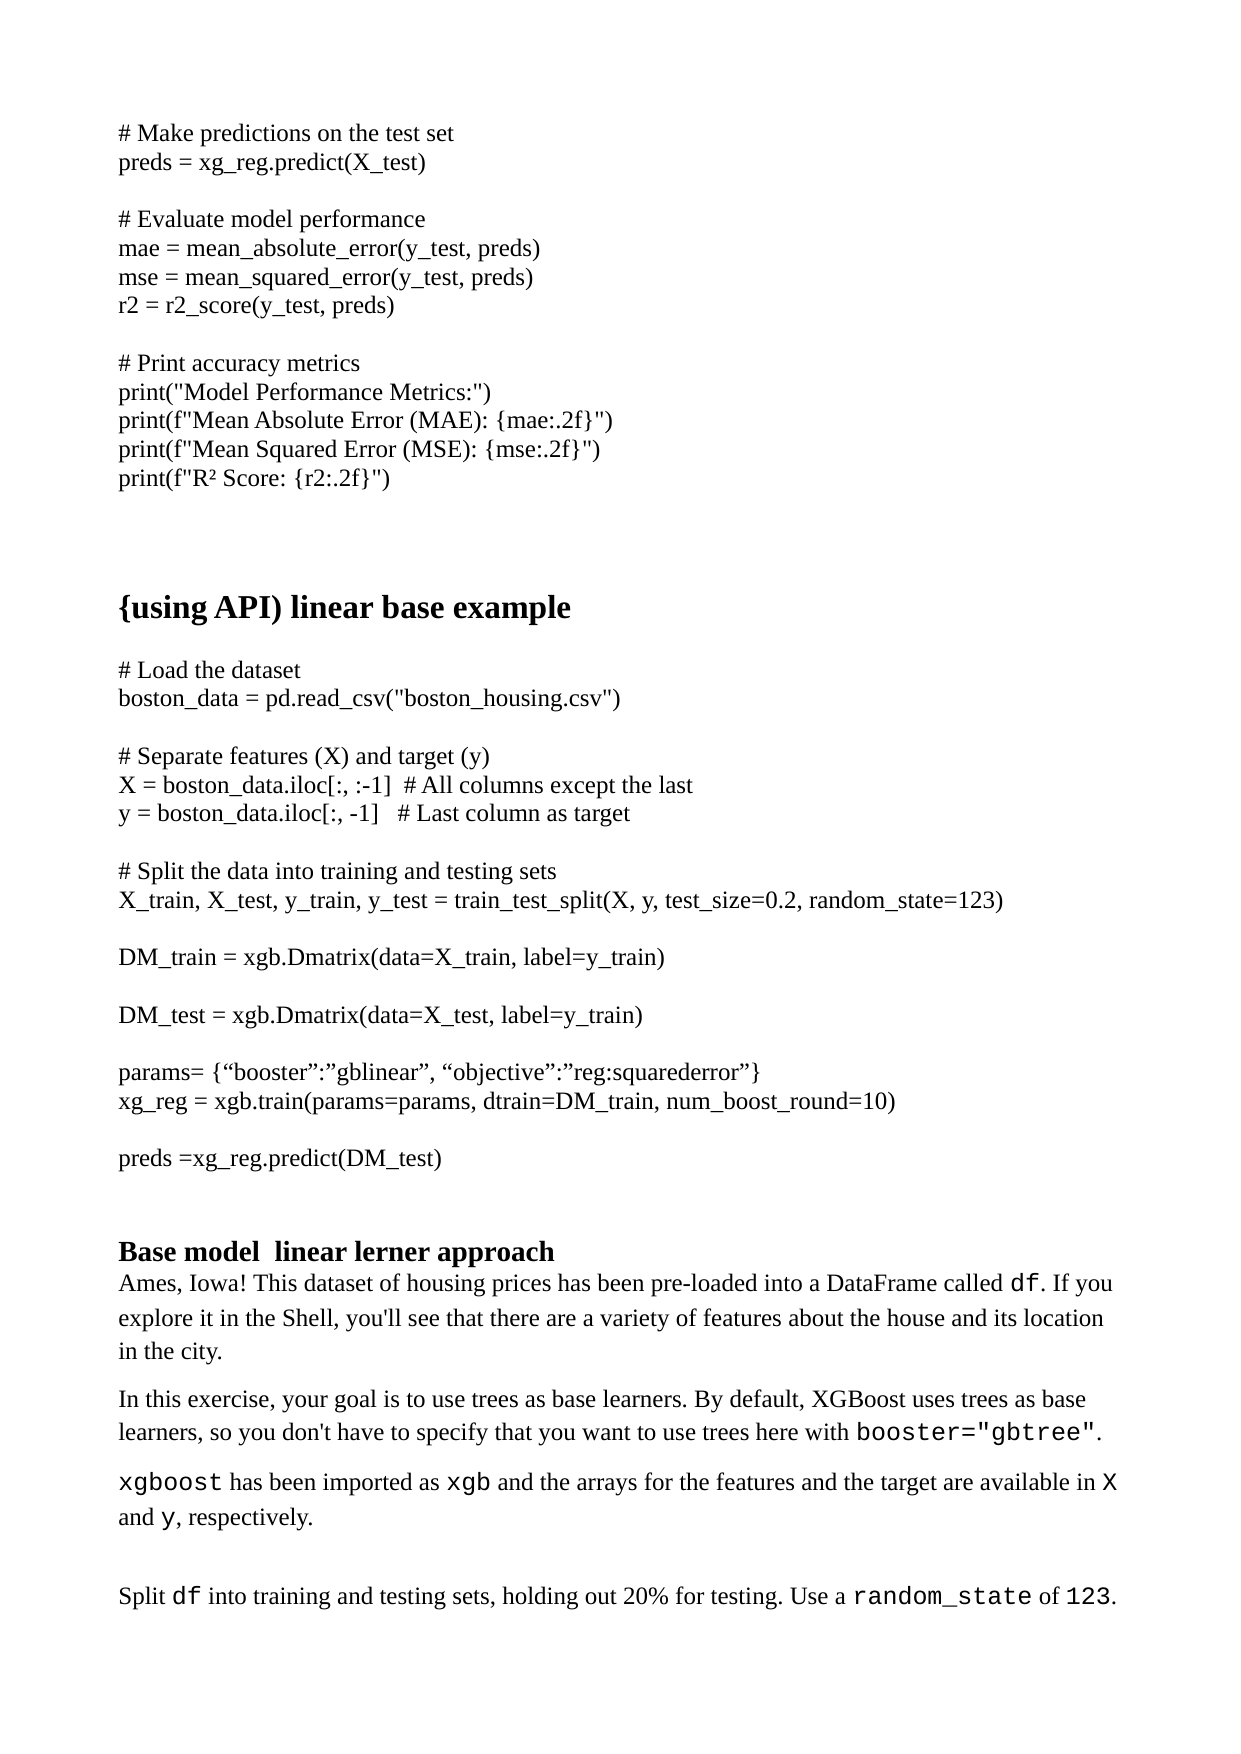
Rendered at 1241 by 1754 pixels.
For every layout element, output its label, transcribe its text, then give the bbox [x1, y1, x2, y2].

text xg_reg = xgb.train(params=params, dtrain=DM_train, num_boost_round=10) [118, 1086, 1122, 1115]
text r2 = r2_score(y_test, preds) [118, 291, 1122, 319]
text preds = xg_reg.predict(X_test) [118, 147, 1122, 176]
text DM_train = xgb.Dmatrix(data=X_train, label=y_train) [118, 942, 1122, 971]
text mae = mean_absolute_error(y_test, preds) [118, 233, 1122, 262]
text boston_data = pd.read_csv("boston_housing.csv") [118, 683, 1122, 712]
text DM_test = xgb.Dmatrix(data=X_test, label=y_train) [118, 1000, 1122, 1028]
text # Evaluate model performance [118, 204, 1122, 233]
text # Split the data into training and testing sets [118, 856, 1122, 885]
text In this exercise, your goal is to use trees as base learners. By default, XGBoost uses trees as base learners, so you don't have to specify that you want to use trees here with booster="gbtree". [118, 1384, 1122, 1448]
text params= {“booster”:”gblinear”, “objective”:”reg:squarederror”} [118, 1057, 1122, 1086]
text mse = mean_squared_error(y_test, preds) [118, 262, 1122, 291]
text Ames, Iowa! This dataset of housing prices has been pre-loaded into a DataFrame called df. If you explore it in the Shell, you'll see that there are a variety of features about the house and its location in the city. [118, 1268, 1122, 1365]
text print(f"R² Score: {r2:.2f}") [118, 463, 1122, 492]
text print(f"Mean Squared Error (MSE): {mse:.2f}") [118, 434, 1122, 463]
text Split df into training and testing sets, holding out 20% for testing. Use a random_state of 123. [118, 1581, 1122, 1612]
text # Load the dataset [118, 655, 1122, 683]
text X = boston_data.iloc[:, :-1] # All columns except the last [118, 770, 1122, 798]
text Base model linear lerner approach [118, 1234, 1122, 1268]
text X_train, X_test, y_train, y_test = train_test_split(X, y, test_size=0.2, random_state=123) [118, 885, 1122, 913]
text # Print accuracy metrics [118, 348, 1122, 377]
text print("Model Performance Metrics:") [118, 377, 1122, 406]
text xgboost has been imported as xgb and the arrays for the features and the target are available in X and y, respectively. [118, 1467, 1122, 1533]
text preds =xg_reg.predict(DM_test) [118, 1143, 1122, 1172]
text # Separate features (X) and target (y) [118, 741, 1122, 770]
text {using API) linear base example [118, 588, 1122, 626]
text # Make predictions on the test set [118, 118, 1122, 147]
text y = boston_data.iloc[:, -1] # Last column as target [118, 798, 1122, 827]
text print(f"Mean Absolute Error (MAE): {mae:.2f}") [118, 406, 1122, 434]
